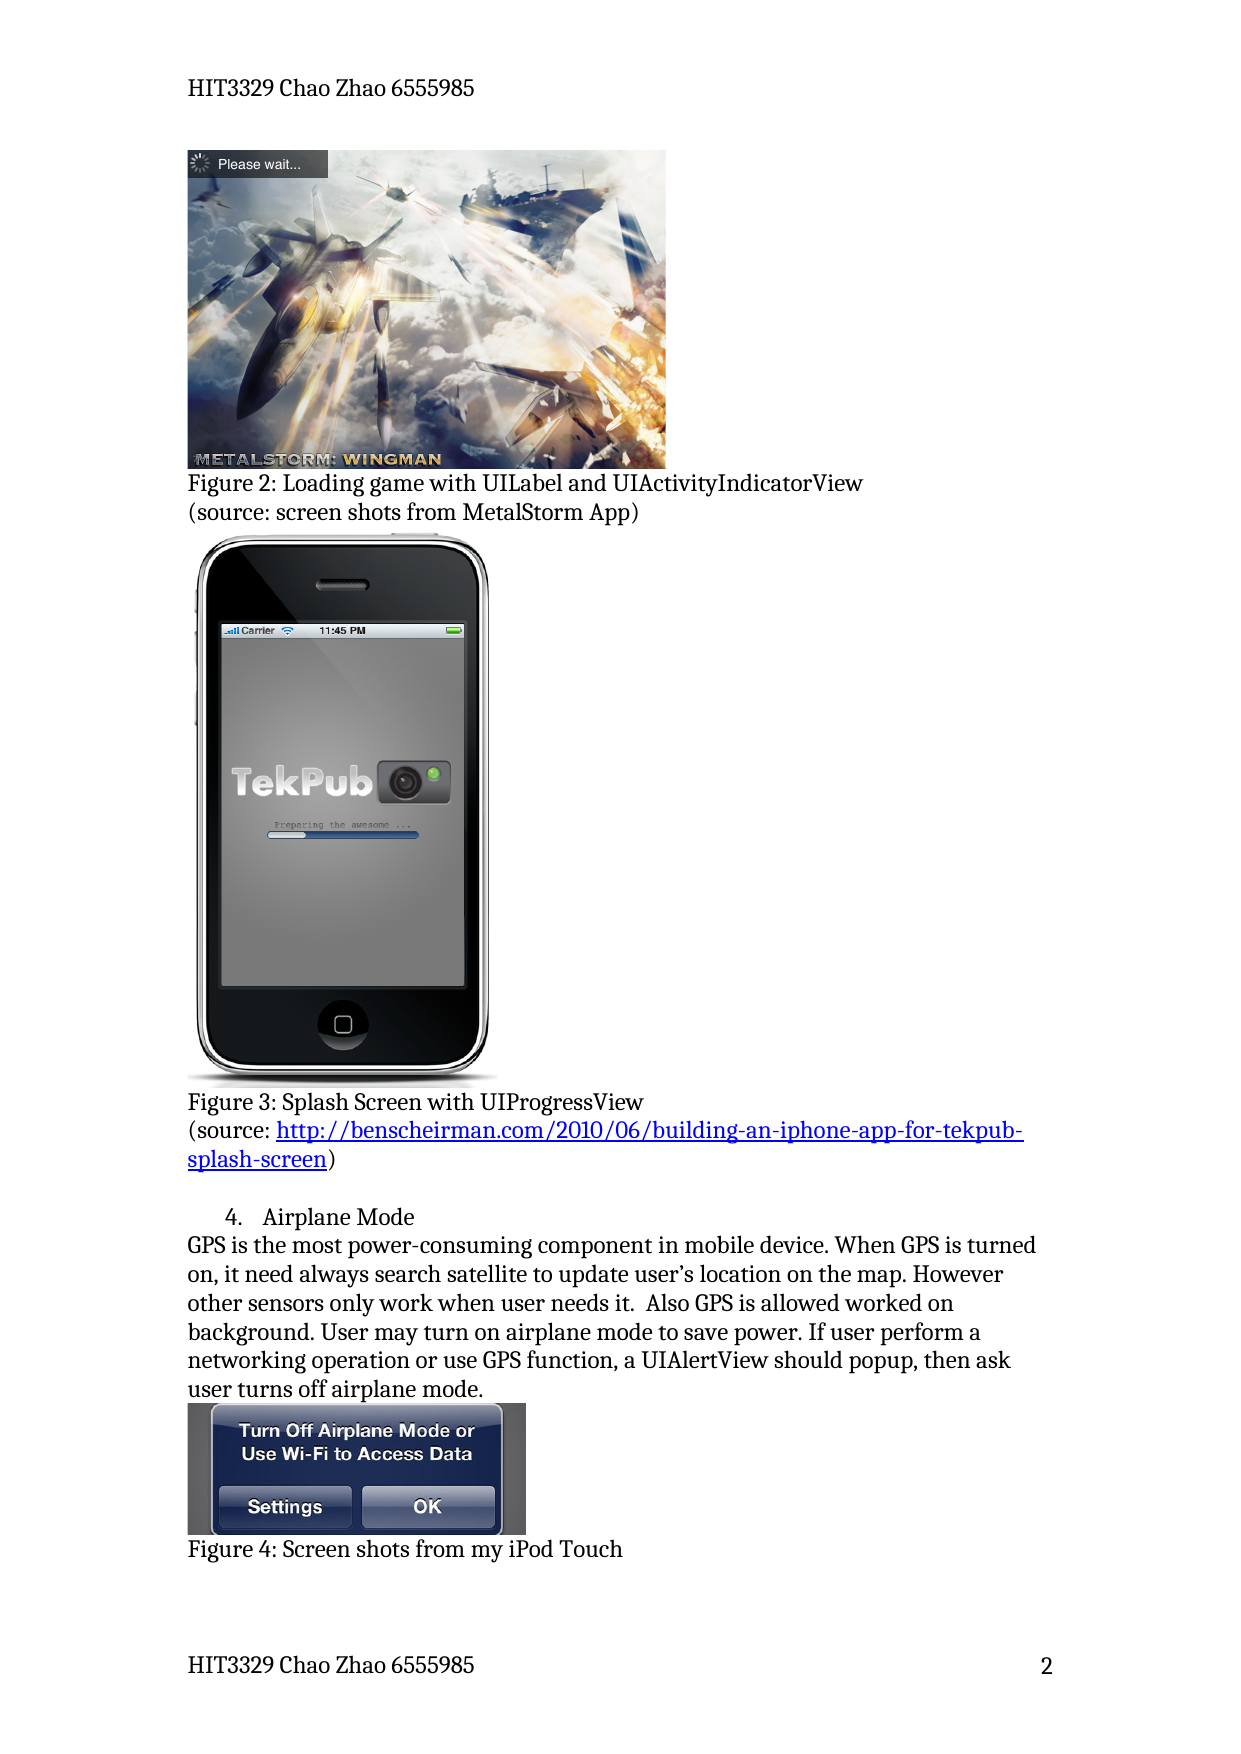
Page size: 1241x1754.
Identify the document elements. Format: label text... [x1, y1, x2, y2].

text Figure 4: Screen shots from my iPod Touch [187, 1535, 1053, 1564]
text Figure 3: Splash Screen with UIProgressView [187, 1087, 1053, 1116]
text (source: http://benscheirman.com/2010/06/building-an-iphone-app-for-tekpub-splash-screen) [187, 1116, 1053, 1174]
picture [187, 150, 666, 469]
text Figure 2: Loading game with UILabel and UIActivityIndicatorView [187, 469, 1053, 497]
picture [187, 1403, 526, 1535]
text GPS is the most power-consuming component in mobile device. When GPS is turned on, it need always search satellite to update user’s location on the map. However other sensors only work when user needs it. Also GPS is allowed worked on background. User may turn on airplane mode to save power. If user perform a networking operation or use GPS function, a UIAlertView should popup, then ask user turns off airplane mode. [187, 1231, 1053, 1404]
text (source: screen shots from MetalStorm App) [187, 497, 1053, 526]
list Airplane Mode [225, 1202, 1053, 1231]
picture [187, 526, 498, 1088]
